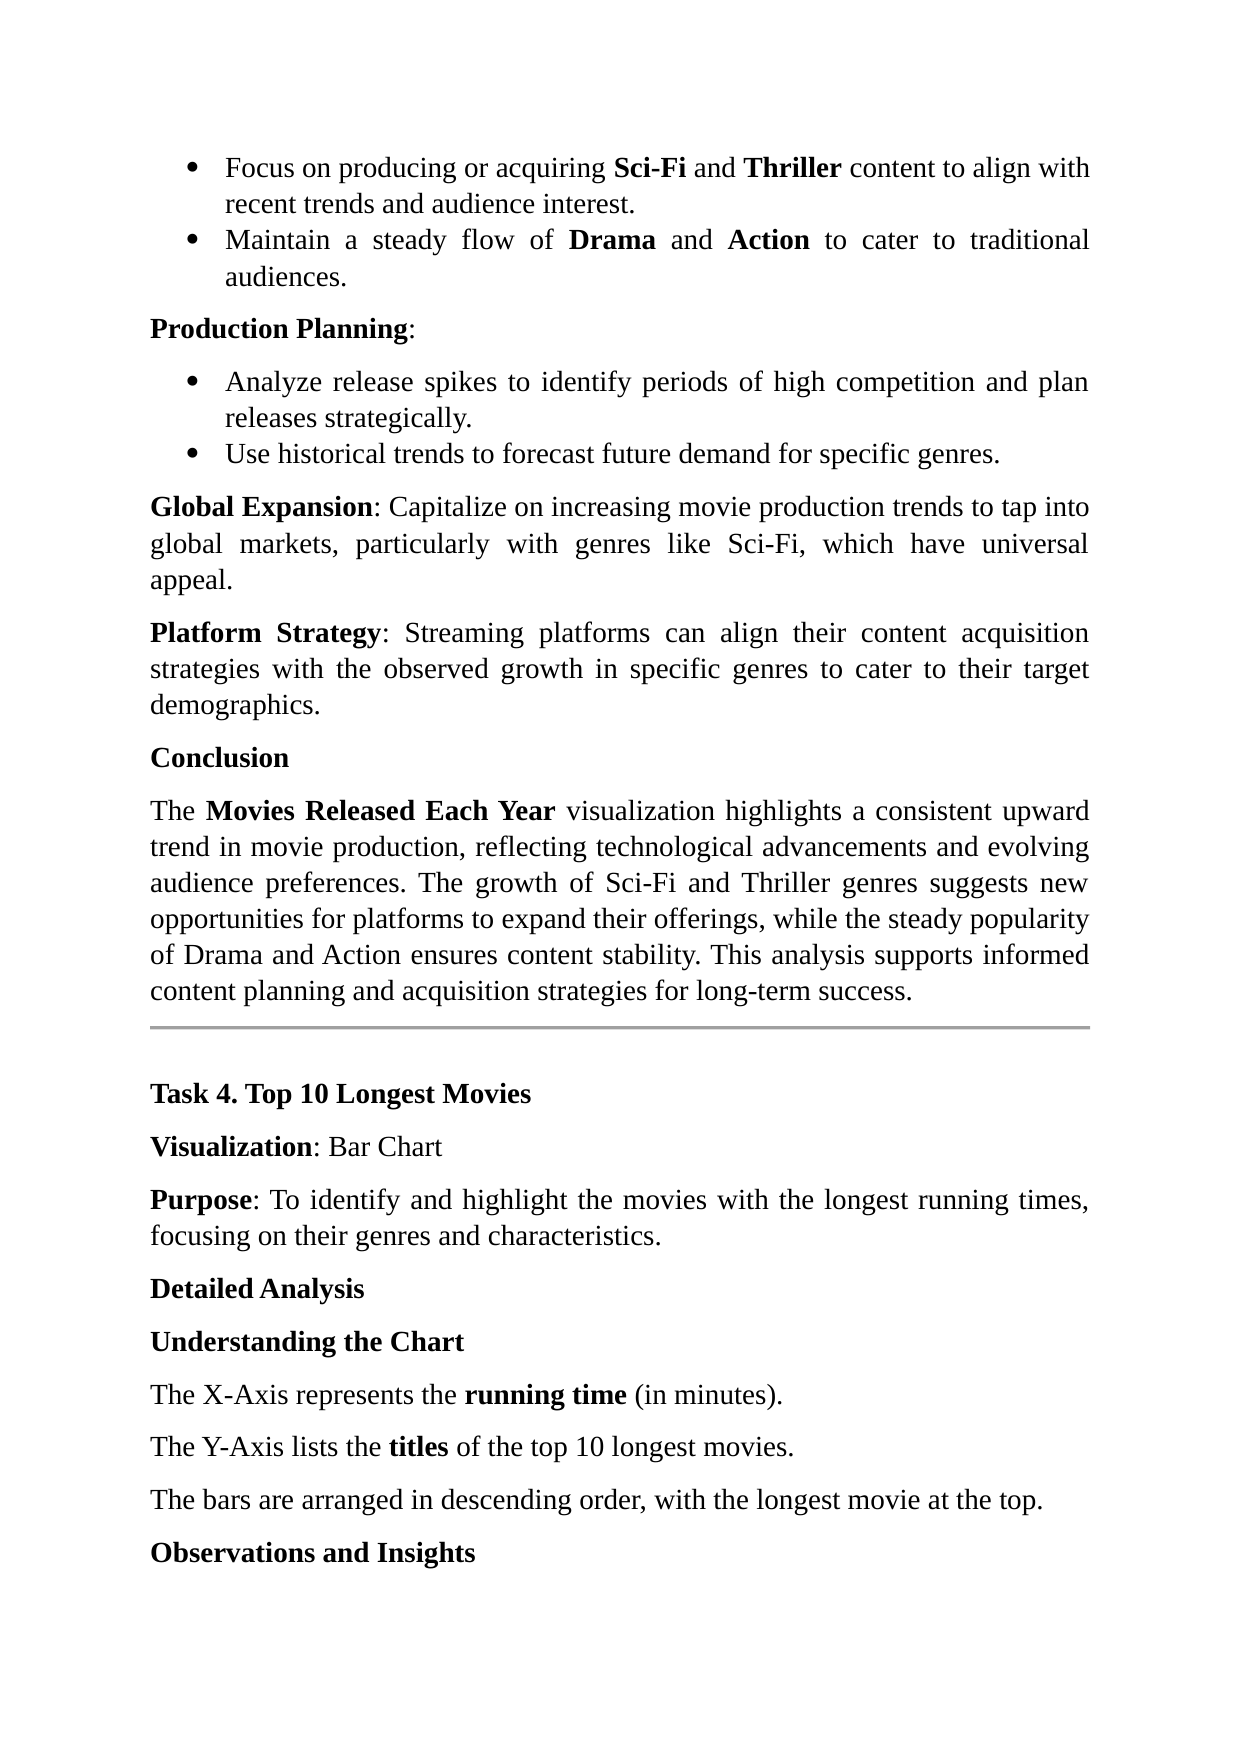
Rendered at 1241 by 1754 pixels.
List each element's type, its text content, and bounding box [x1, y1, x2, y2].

text The Y-Axis lists the titles of the top 10 longest movies. [150, 1429, 1090, 1463]
list Use historical trends to forecast future demand for specific genres. [187, 437, 1090, 470]
text The bars are arranged in descending order, with the longest movie at the top. [150, 1482, 1090, 1516]
list Analyze release spikes to identify periods of high competition and plan releases strategically. [187, 364, 1090, 434]
text Platform Strategy: Streaming platforms can align their content acquisition strategies with the observed growth in specific genres to cater to their target demographics. [150, 615, 1090, 721]
text Purpose: To identify and highlight the movies with the longest running times, focusing on their genres and characteristics. [150, 1182, 1090, 1252]
text Understanding the Chart [150, 1324, 1090, 1357]
text Visualization: Bar Chart [150, 1129, 1090, 1163]
text Observations and Insights [150, 1535, 1090, 1569]
list Focus on producing or acquiring Sci-Fi and Thriller content to align with recent trends and audience interest. [187, 150, 1090, 220]
text Conclusion [150, 740, 1090, 773]
text The Movies Released Each Year visualization highlights a consistent upward trend in movie production, reflecting technological advancements and evolving audience preferences. The growth of Sci-Fi and Thriller genres suggests new opportunities for platforms to expand their offerings, while the steady popularity of Drama and Action ensures content stability. This analysis supports informed content planning and acquisition strategies for long-term success. [150, 793, 1090, 1007]
text Global Expansion: Capitalize on increasing movie production trends to tap into global markets, particularly with genres like Sci-Fi, which have universal appeal. [150, 489, 1090, 595]
text Production Planning: [150, 311, 1090, 345]
text Detailed Analysis [150, 1271, 1090, 1305]
list Maintain a steady flow of Drama and Action to cater to traditional audiences. [187, 222, 1090, 292]
text Task 4. Top 10 Longest Movies [150, 1077, 1090, 1110]
text The X-Axis represents the running time (in minutes). [150, 1377, 1090, 1410]
